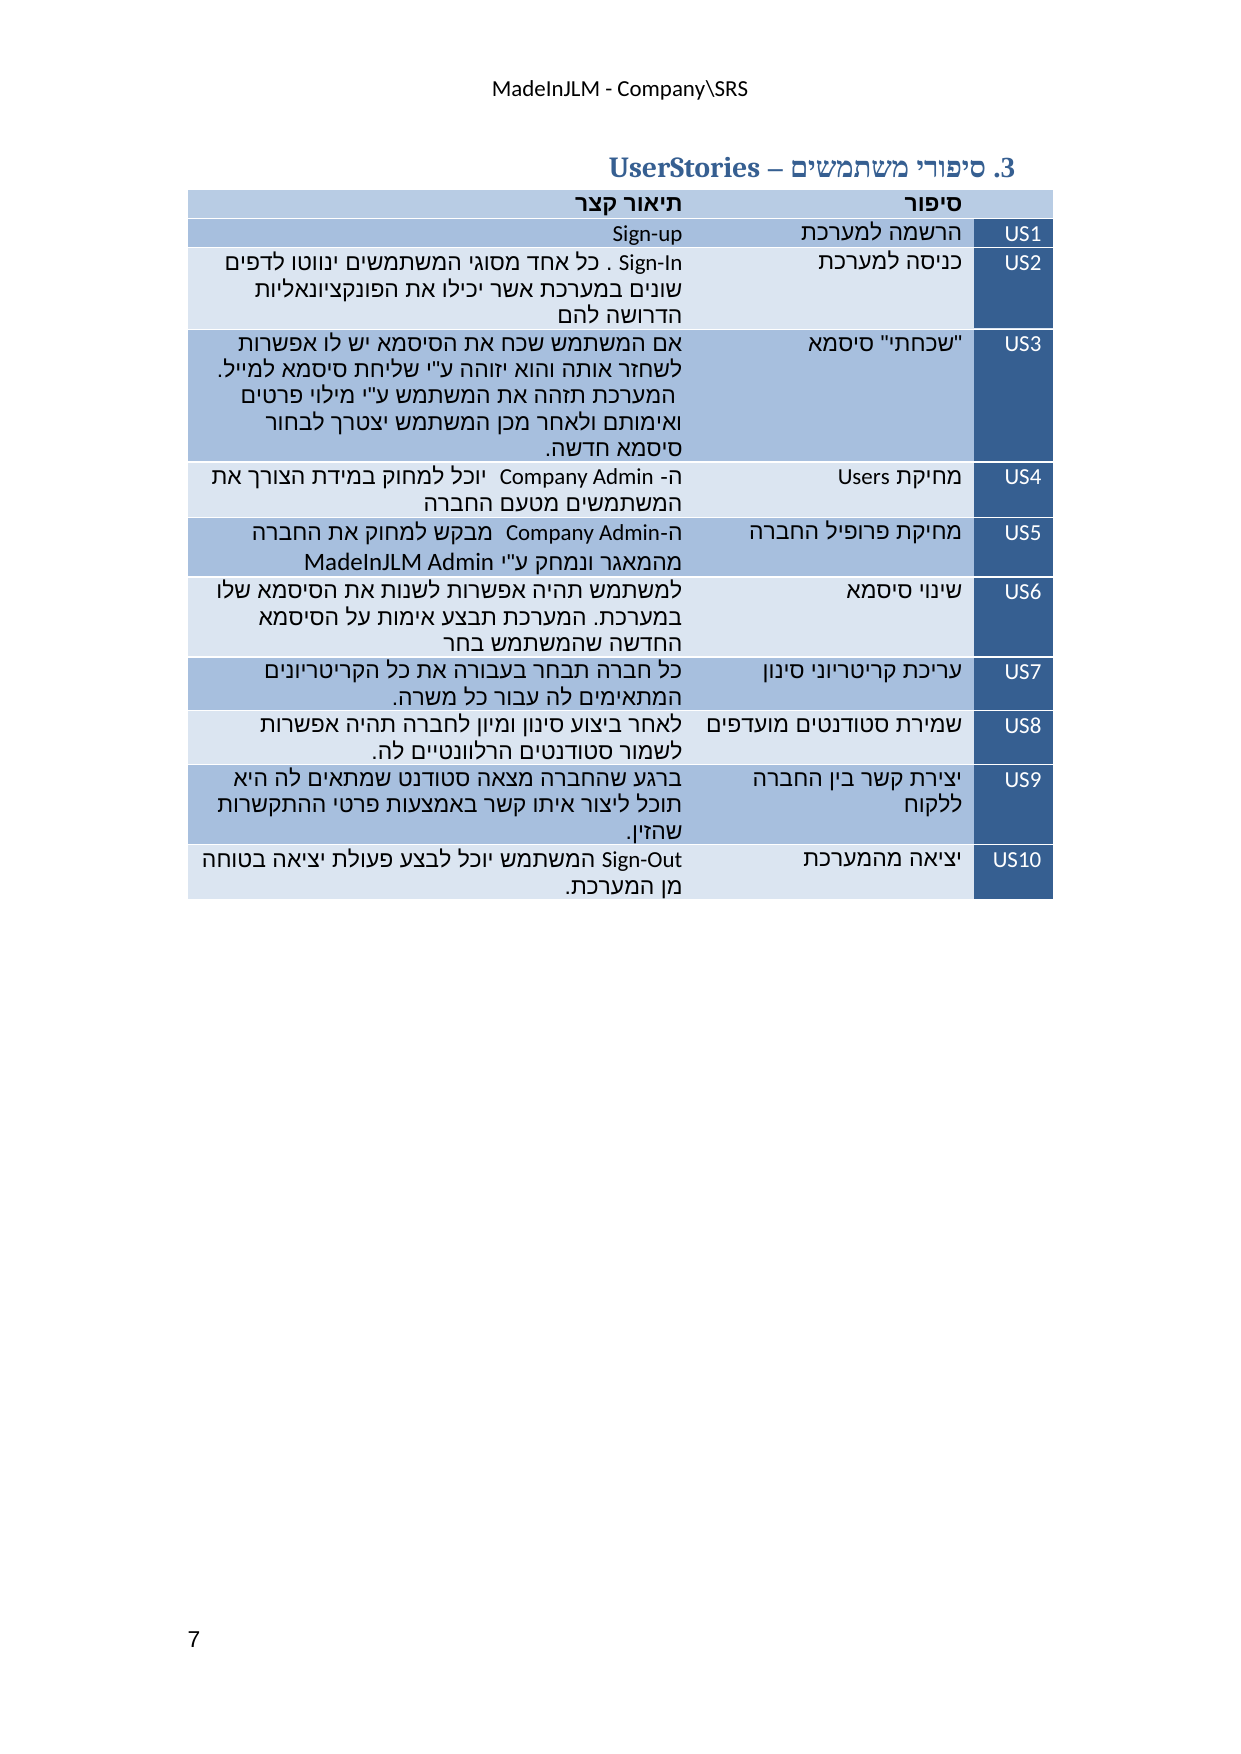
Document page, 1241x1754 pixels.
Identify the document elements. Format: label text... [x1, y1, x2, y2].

table_cell Sign-In . כל אחד מסוגי המשתמשים ינווטו לדפים שונים במערכת אשר יכילו את הפונקציונאליות הדרושה להם [188, 248, 694, 328]
table_cell מחיקת פרופיל החברה [694, 518, 974, 576]
table_cell US5 [974, 518, 1053, 576]
subtitle 3. סיפורי משתמשים – UserStories [187, 150, 1015, 184]
table_cell לאחר ביצוע סינון ומיון לחברה תהיה אפשרות לשמור סטודנטים הרלוונטיים לה. [188, 711, 694, 764]
table_cell למשתמש תהיה אפשרות לשנות את הסיסמא שלו במערכת. המערכת תבצע אימות על הסיסמא החדשה שהמשתמש בחר [188, 578, 694, 656]
table_cell US2 [974, 248, 1053, 328]
table_cell הרשמה למערכת [694, 219, 974, 247]
table_cell US4 [974, 463, 1053, 517]
table_cell עריכת קריטריוני סינון [694, 658, 974, 710]
table_cell יציאה מהמערכת [694, 845, 974, 899]
table_cell Sign-up [188, 219, 694, 247]
table_cell "שכחתי" סיסמא [694, 330, 974, 461]
table_cell US7 [974, 658, 1053, 710]
table_cell US1 [974, 219, 1053, 247]
table_cell Sign-Out המשתמש יוכל לבצע פעולת יציאה בטוחה מן המערכת. [188, 845, 694, 899]
table_header סיפור [694, 190, 974, 218]
table_header [974, 190, 1053, 218]
table_cell US3 [974, 330, 1053, 461]
table_cell ה-Company Admin מבקש למחוק את החברה מהמאגר ונמחק ע"י MadeInJLM Admin [188, 518, 694, 576]
table_cell כניסה למערכת [694, 248, 974, 328]
table_cell US8 [974, 711, 1053, 764]
table_cell מחיקת Users [694, 463, 974, 517]
table_header תיאור קצר [188, 190, 694, 218]
table_cell שמירת סטודנטים מועדפים [694, 711, 974, 764]
table_cell US6 [974, 578, 1053, 656]
table_cell כל חברה תבחר בעבורה את כל הקריטריונים המתאימים לה עבור כל משרה. [188, 658, 694, 710]
table_cell US9 [974, 765, 1053, 844]
table_cell אם המשתמש שכח את הסיסמא יש לו אפשרות לשחזר אותה והוא יזוהה ע"י שליחת סיסמא למייל. המערכת תזהה את המשתמש ע"י מילוי פרטים ואימותם ולאחר מכן המשתמש יצטרך לבחור סיסמא חדשה. [188, 330, 694, 461]
table_cell ברגע שהחברה מצאה סטודנט שמתאים לה היא תוכל ליצור איתו קשר באמצעות פרטי ההתקשרות שהזין. [188, 765, 694, 844]
table_cell שינוי סיסמא [694, 578, 974, 656]
table_cell ה- Company Admin יוכל למחוק במידת הצורך את המשתמשים מטעם החברה [188, 463, 694, 517]
table_cell US10 [974, 845, 1053, 899]
table_cell יצירת קשר בין החברה ללקוח [694, 765, 974, 844]
